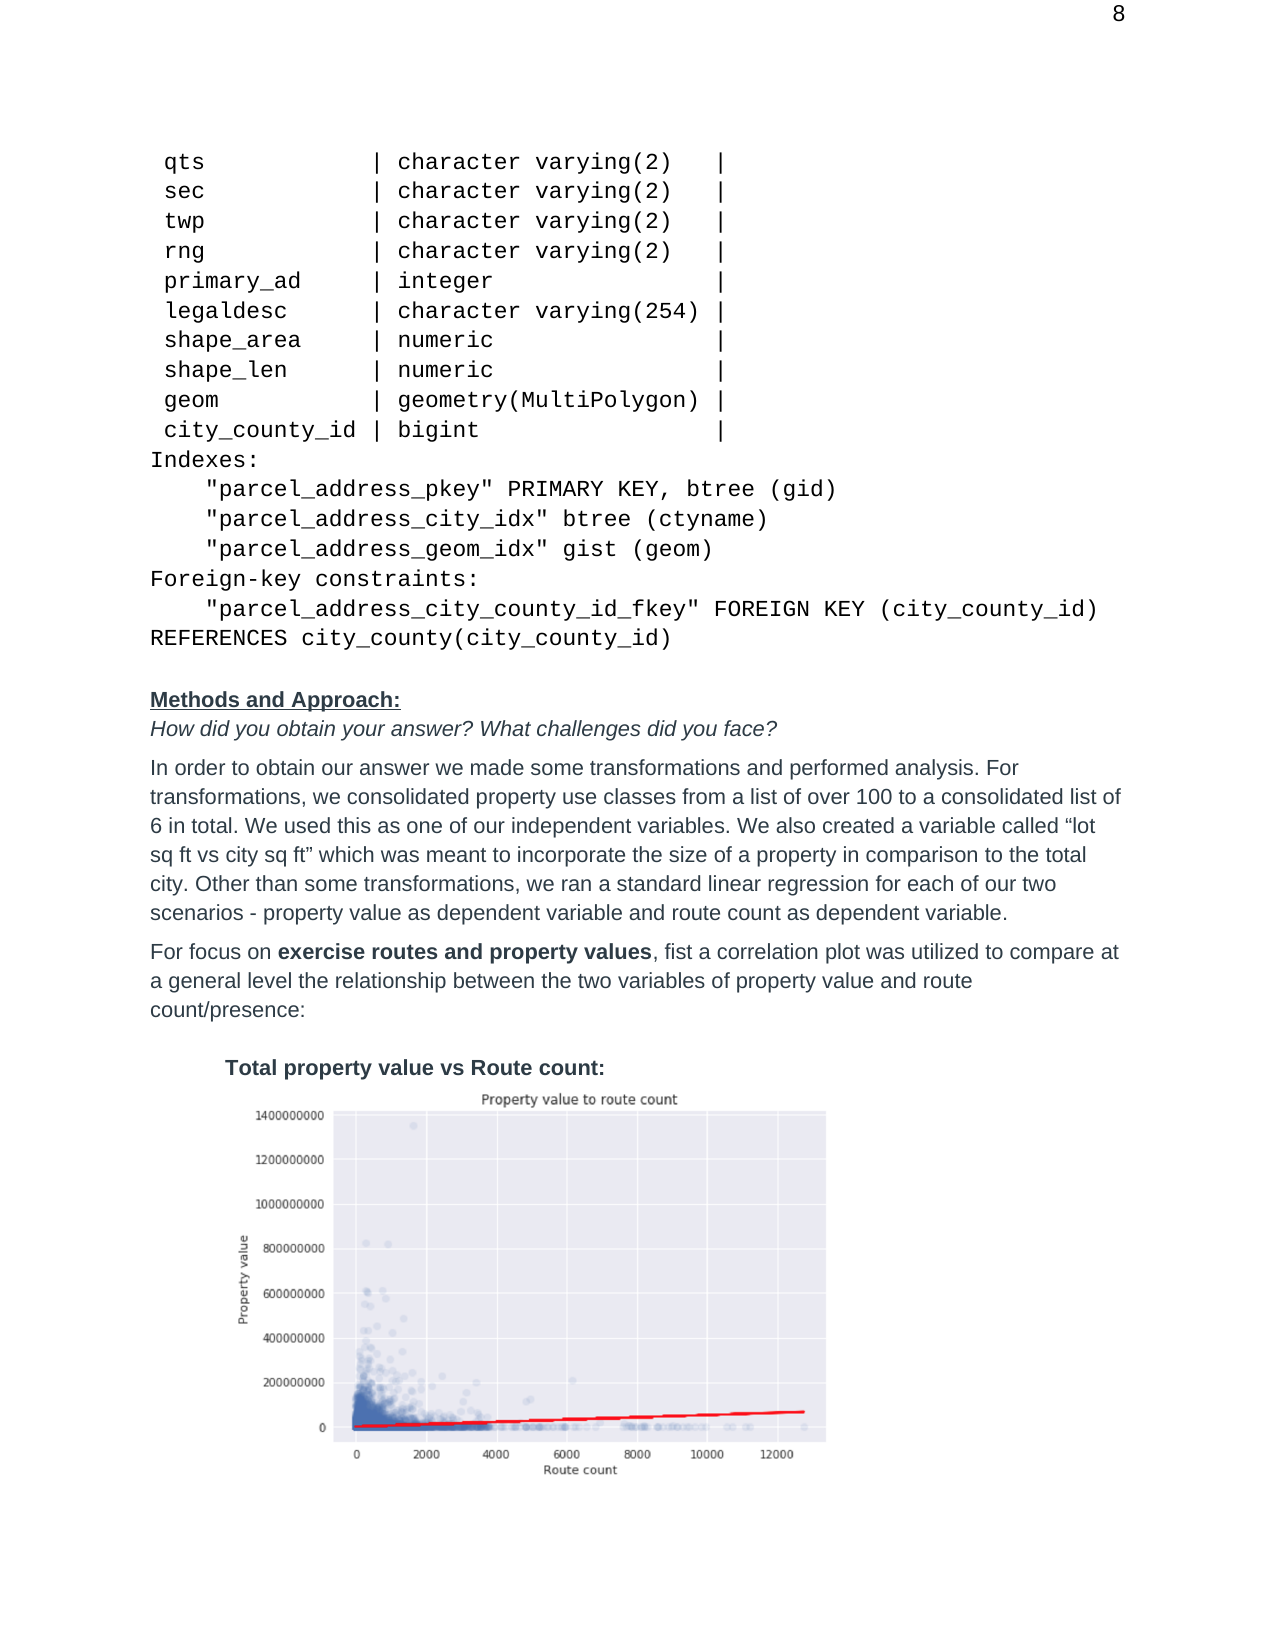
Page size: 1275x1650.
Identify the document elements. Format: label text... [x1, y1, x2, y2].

text Total property value vs Route count: [225, 1055, 1125, 1080]
text Methods and Approach: [150, 687, 1125, 712]
text "parcel_address_city_idx" btree (ctyname) [150, 507, 1125, 533]
text primary_ad | integer | [150, 269, 1125, 295]
text shape_len | numeric | [150, 358, 1125, 384]
text For focus on exercise routes and property values, fist a correlation plot was utilized to compare at a general level the relationship between the two variables of property value and route count/presence: [150, 939, 1125, 1022]
text "parcel_address_geom_idx" gist (geom) [150, 537, 1125, 563]
text twp | character varying(2) | [150, 209, 1125, 236]
text geom | geometry(MultiPolygon) | [150, 388, 1125, 414]
text How did you obtain your answer? What challenges did you face? [150, 716, 1125, 741]
text city_county_id | bigint | [150, 418, 1125, 444]
text legaldesc | character varying(254) | [150, 299, 1125, 325]
text sec | character varying(2) | [150, 180, 1125, 206]
text In order to obtain our answer we made some transformations and performed analysis. For transformations, we consolidated property use classes from a list of over 100 to a consolidated list of 6 in total. We used this as one of our independent variables. We also created a variable called “lot sq ft vs city sq ft” which was meant to incorporate the size of a property in comparison to the total city. Other than some transformations, we ran a standard linear regression for each of our two scenarios - property value as dependent variable and route count as dependent variable. [150, 755, 1125, 925]
text qts | character varying(2) | [150, 150, 1125, 176]
text "parcel_address_city_county_id_fkey" FOREIGN KEY (city_county_id) REFERENCES city_county(city_county_id) [150, 597, 1125, 653]
text rng | character varying(2) | [150, 239, 1125, 265]
text Indexes: [150, 448, 1125, 474]
text Foreign-key constraints: [150, 567, 1125, 593]
text "parcel_address_pkey" PRIMARY KEY, btree (gid) [150, 478, 1125, 504]
text shape_area | numeric | [150, 329, 1125, 355]
picture [225, 1083, 840, 1485]
